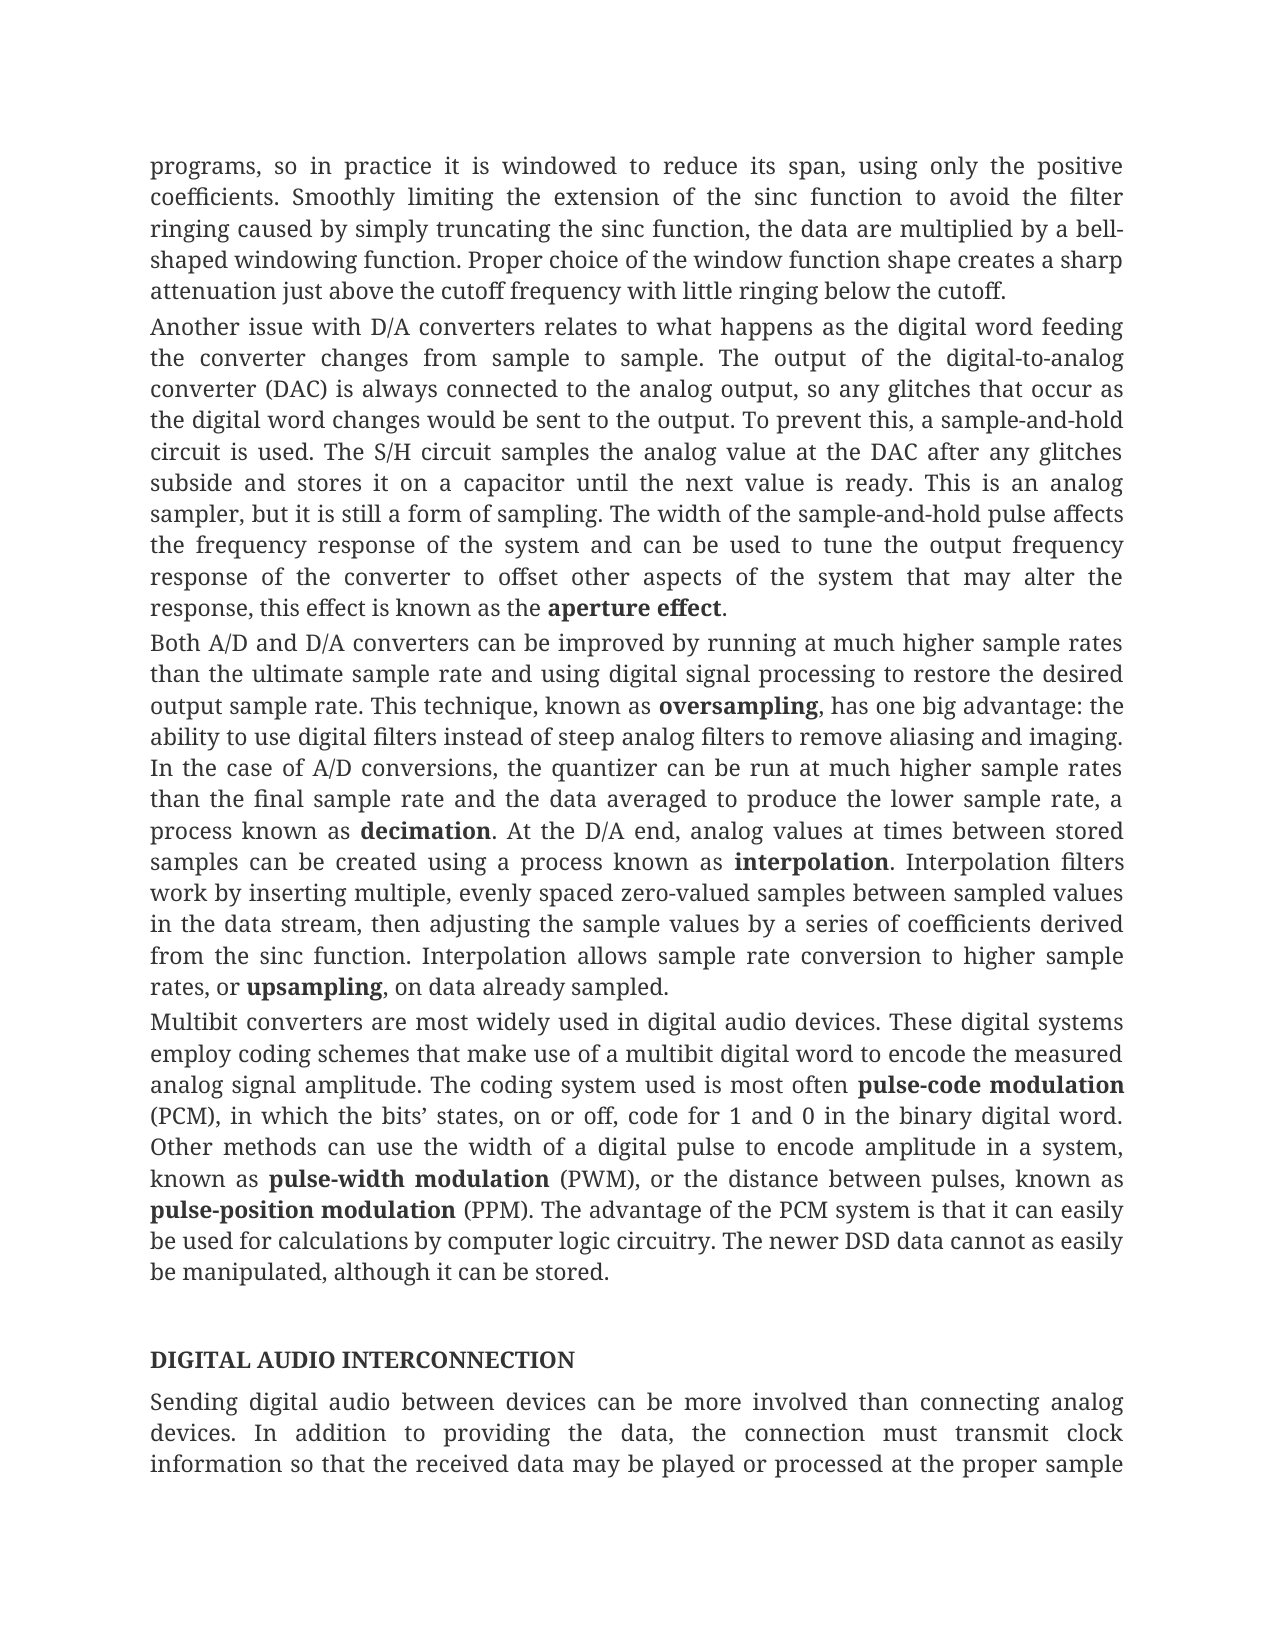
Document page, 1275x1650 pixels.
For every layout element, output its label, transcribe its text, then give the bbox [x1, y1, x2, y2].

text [150, 150, 1125, 306]
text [150, 1385, 1125, 1479]
text Multibit converters are most widely used in digital audio devices. These digital systems employ coding schemes that make use of a multibit digital word to encode the measured analog signal amplitude. The coding system used is most often pulse-code modulation (PCM), in which the bits’ states, on or off, code for 1 and 0 in the binary digital word. Other methods can use the width of a digital pulse to encode amplitude in a system, known as pulse-width modulation (PWM), or the distance between pulses, known as pulse-position modulation (PPM). The advantage of the PCM system is that it can easily be used for calculations by computer logic circuitry. The newer DSD data cannot as easily be manipulated, although it can be stored. [150, 1006, 1125, 1287]
text Both A/D and D/A converters can be improved by running at much higher sample rates than the ultimate sample rate and using digital signal processing to restore the desired output sample rate. This technique, known as oversampling, has one big advantage: the ability to use digital filters instead of steep analog filters to remove aliasing and imaging. In the case of A/D conversions, the quantizer can be run at much higher sample rates than the final sample rate and the data averaged to produce the lower sample rate, a process known as decimation. At the D/A end, analog values at times between stored samples can be created using a process known as interpolation. Interpolation filters work by inserting multiple, evenly spaced zero-valued samples between sampled values in the data stream, then adjusting the sample values by a series of coefficients derived from the sinc function. Interpolation allows sample rate conversion to higher sample rates, or upsampling, on data already sampled. [150, 627, 1125, 1002]
text DIGITAL AUDIO INTERCONNECTION [150, 1333, 1125, 1375]
text Another issue with D/A converters relates to what happens as the digital word feeding the converter changes from sample to sample. The output of the digital-to-analog converter (DAC) is always connected to the analog output, so any glitches that occur as the digital word changes would be sent to the output. To prevent this, a sample-and-hold circuit is used. The S/H circuit samples the analog value at the DAC after any glitches subside and stores it on a capacitor until the next value is ready. This is an analog sampler, but it is still a form of sampling. The width of the sample-and-hold pulse affects the frequency response of the system and can be used to tune the output frequency response of the converter to offset other aspects of the system that may alter the response, this effect is known as the aperture effect. [150, 310, 1125, 623]
